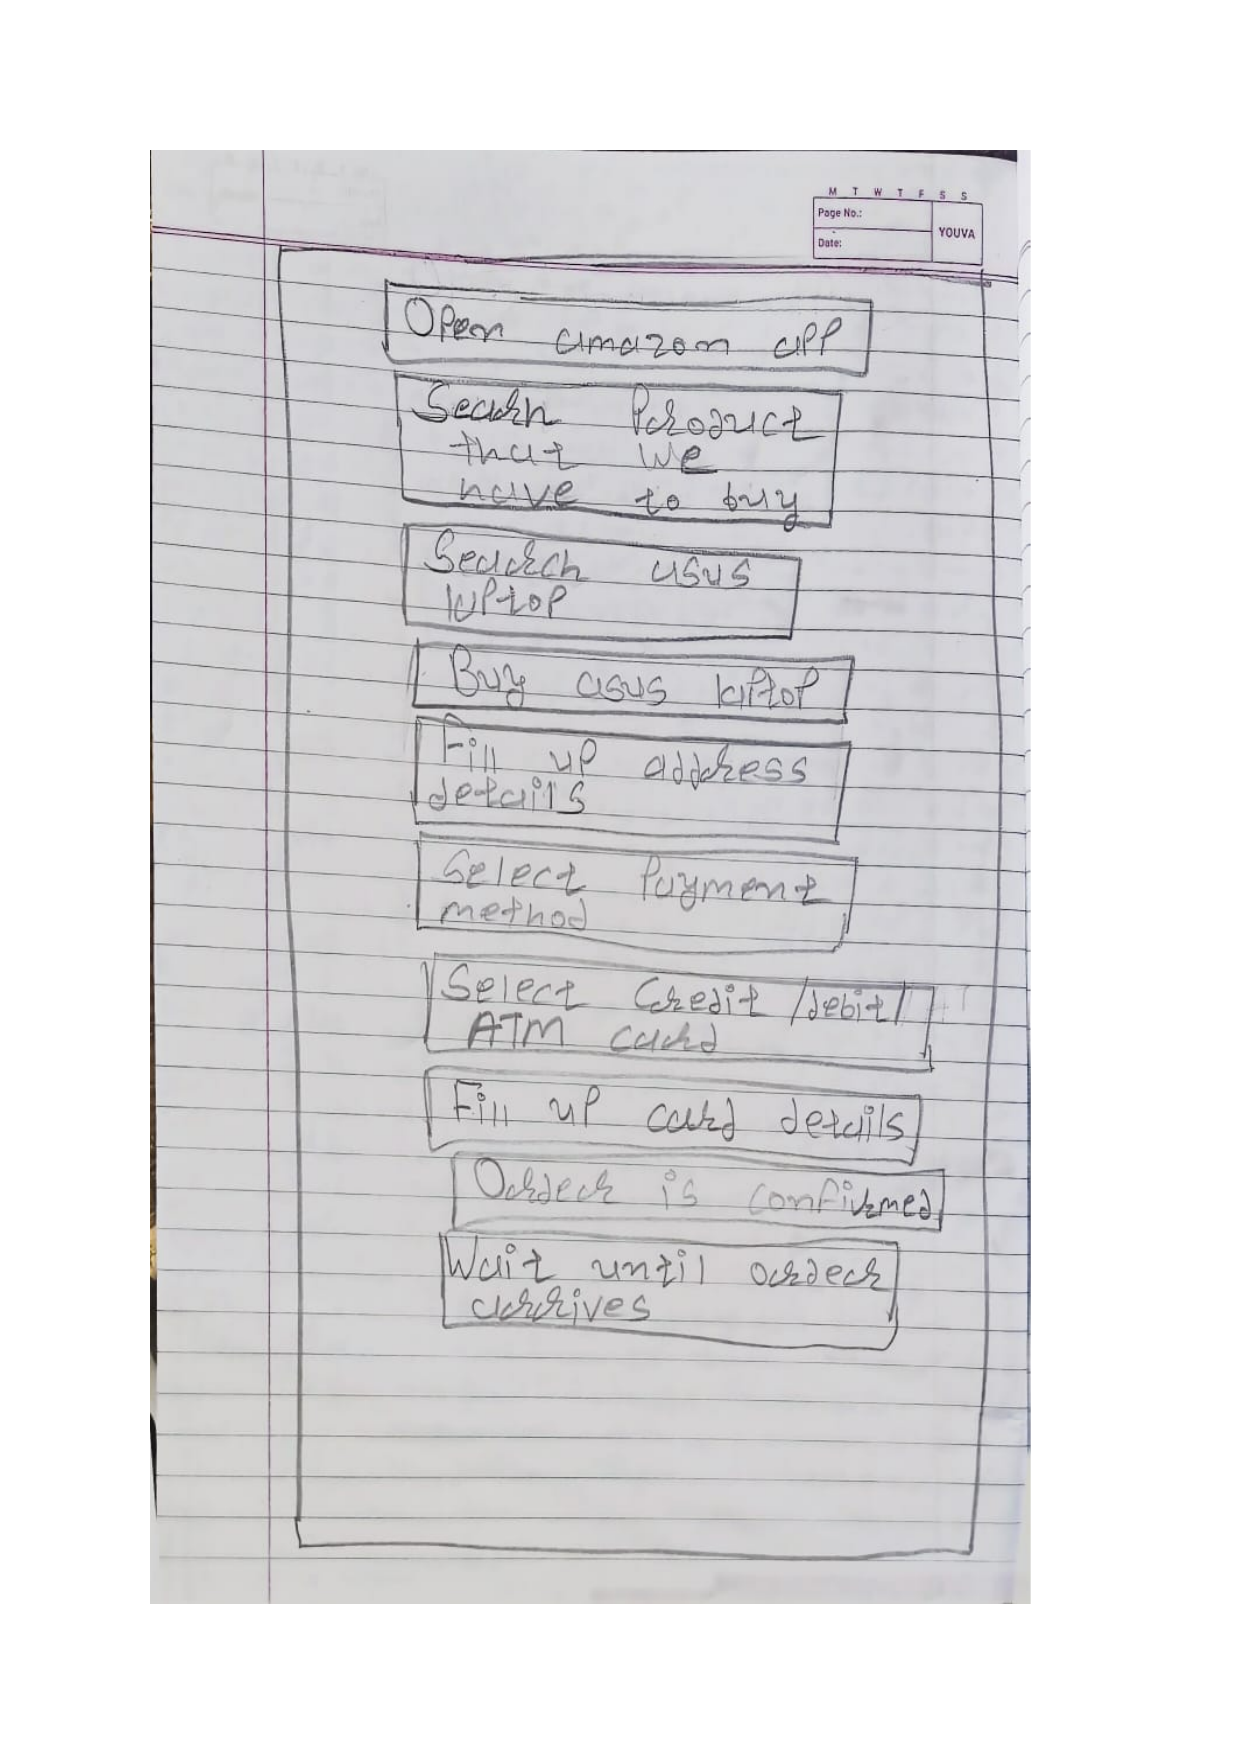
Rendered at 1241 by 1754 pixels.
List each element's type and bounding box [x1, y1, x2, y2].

picture [150, 150, 1031, 1604]
